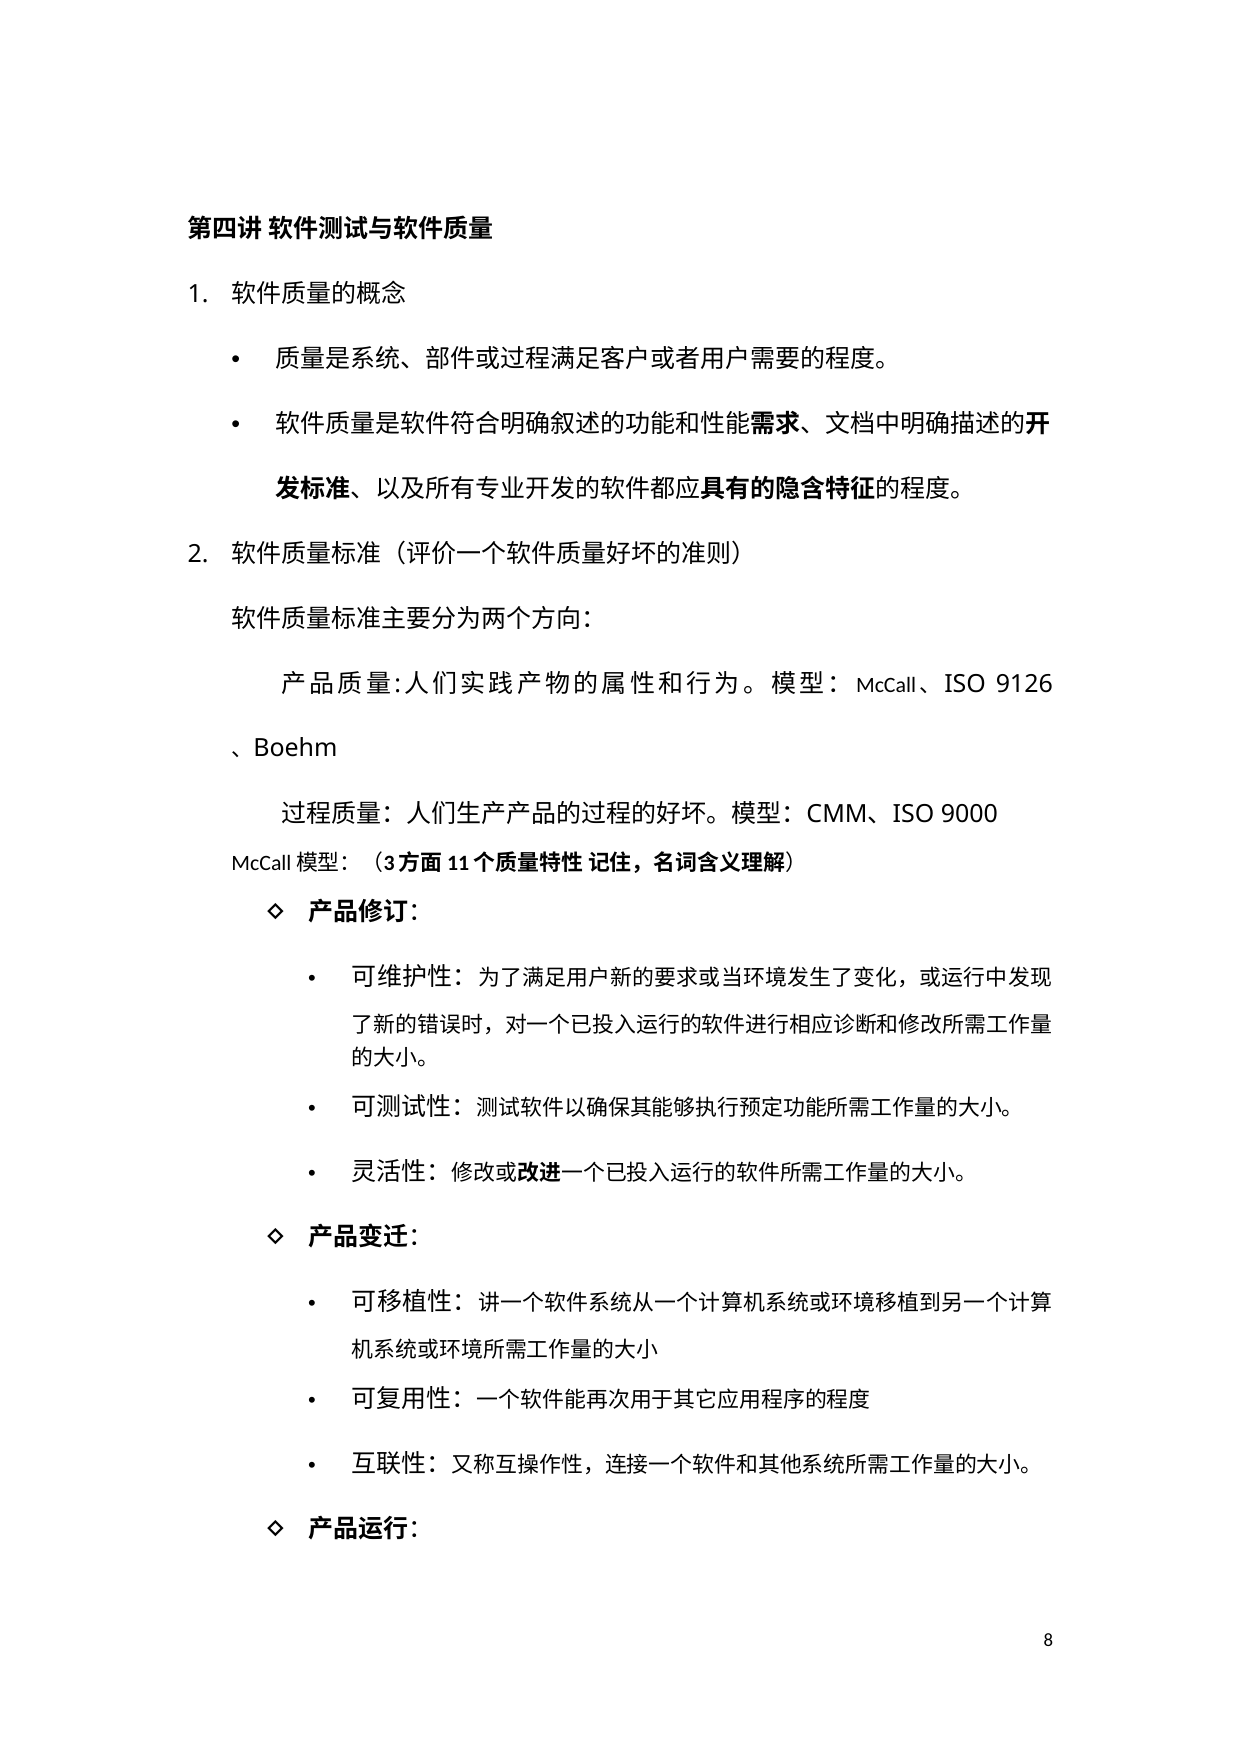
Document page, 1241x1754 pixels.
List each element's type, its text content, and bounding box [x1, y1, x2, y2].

list 产品变迁： [264, 1202, 1053, 1267]
list 可复用性：一个软件能再次用于其它应用程序的程度 [308, 1364, 1053, 1429]
list 灵活性：修改或改进一个已投入运行的软件所需工作量的大小。 [308, 1137, 1053, 1202]
list 质量是系统、部件或过程满足客户或者用户需要的程度。 [231, 324, 1053, 389]
text 第四讲 软件测试与软件质量 [187, 194, 1053, 259]
list 产品修订： [264, 877, 1053, 942]
list 可测试性：测试软件以确保其能够执行预定功能所需工作量的大小。 [308, 1072, 1053, 1137]
list 可维护性：为了满足用户新的要求或当环境发生了变化，或运行中发现了新的错误时，对一个已投入运行的软件进行相应诊断和修改所需工作量的大小。 [308, 942, 1053, 1072]
list 可移植性：讲一个软件系统从一个计算机系统或环境移植到另一个计算机系统或环境所需工作量的大小 [308, 1267, 1053, 1364]
list 软件质量标准主要分为两个方向： [231, 584, 1053, 649]
list 软件质量的概念 [187, 259, 1053, 324]
list 过程质量：人们生产产品的过程的好坏。模型：CMM、ISO 9000 [231, 779, 1053, 844]
list 软件质量标准（评价一个软件质量好坏的准则） [187, 519, 1053, 584]
list 产品质量:人们实践产物的属性和行为。模型：McCall、ISO 9126 、Boehm [231, 649, 1053, 779]
list 软件质量是软件符合明确叙述的功能和性能需求、文档中明确描述的开发标准、以及所有专业开发的软件都应具有的隐含特征的程度。 [231, 389, 1053, 519]
list McCall模型：（3方面11个质量特性 记住，名词含义理解） [231, 844, 1053, 877]
list 产品运行： [264, 1494, 1053, 1559]
list 互联性：又称互操作性，连接一个软件和其他系统所需工作量的大小。 [308, 1429, 1053, 1494]
